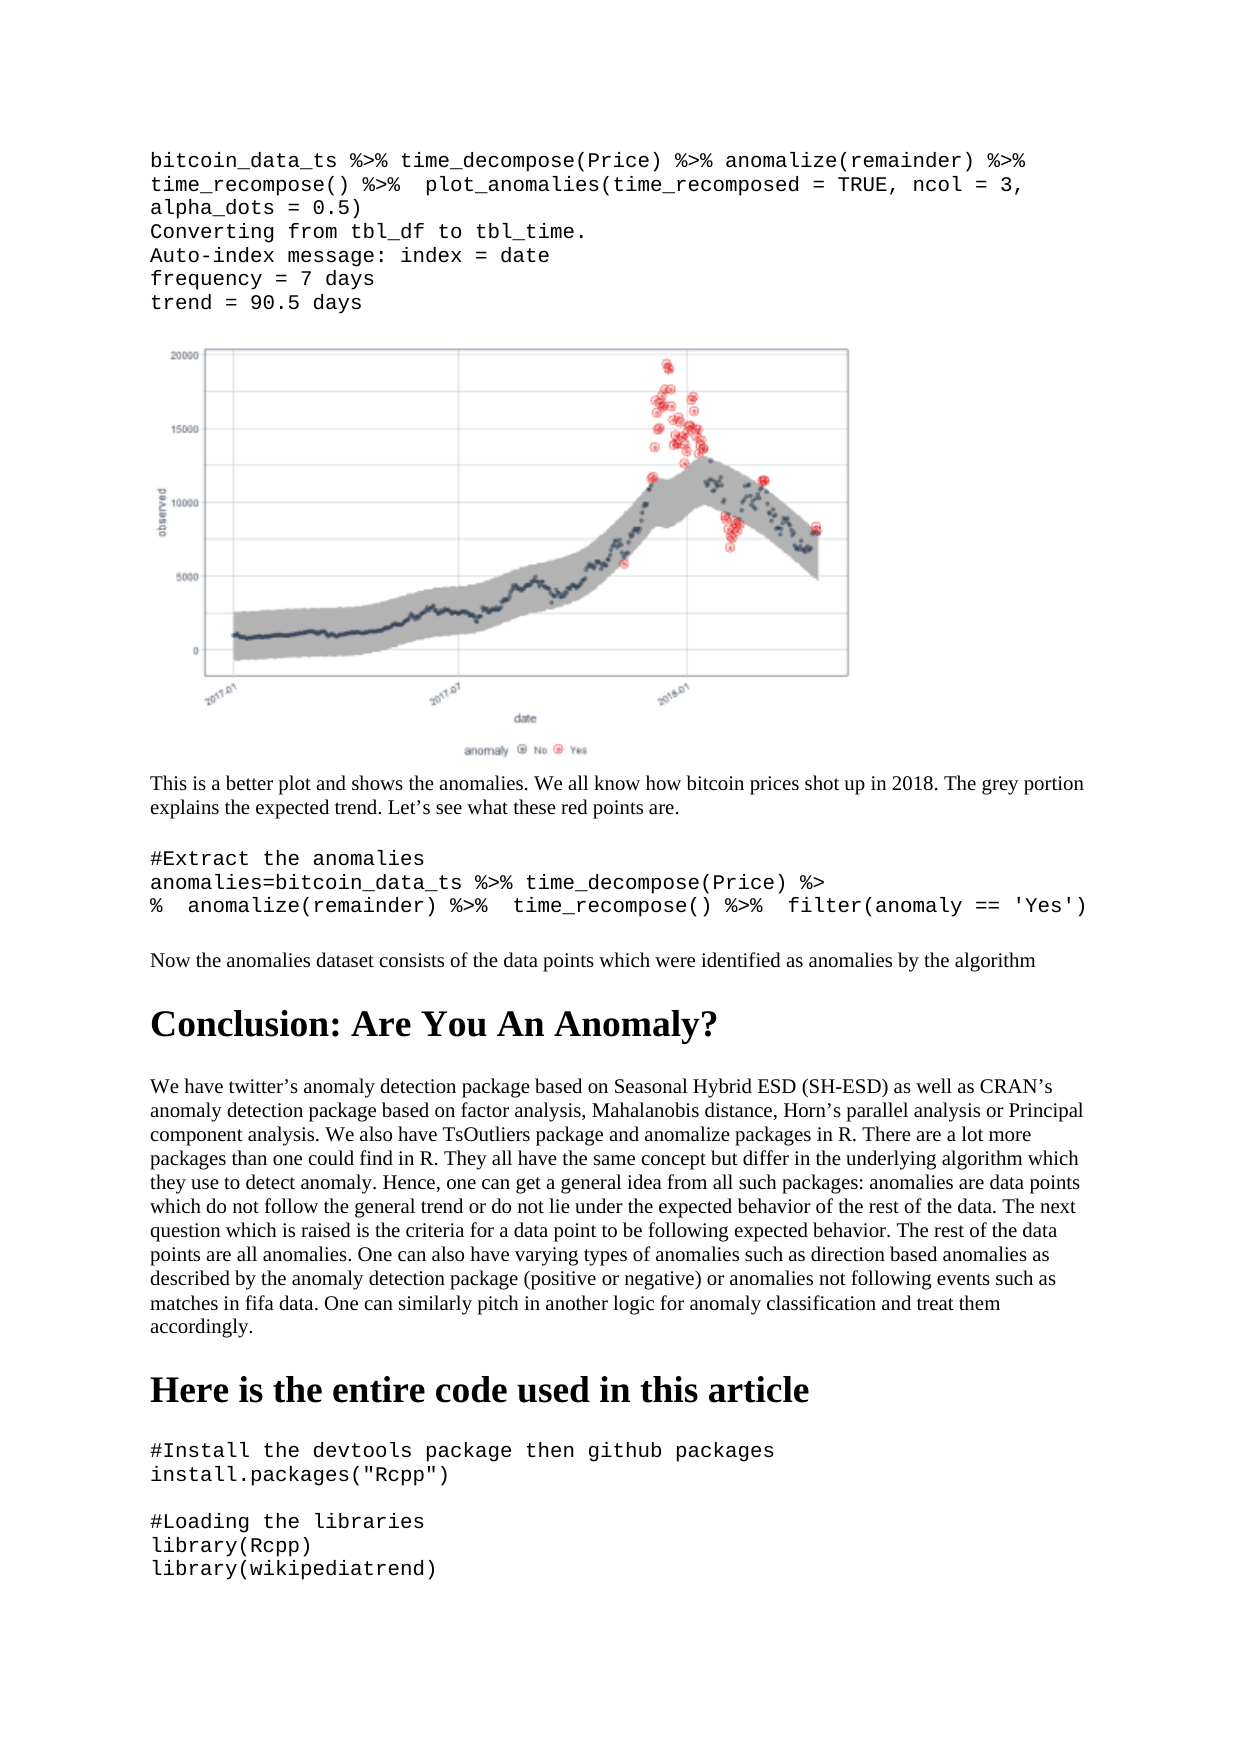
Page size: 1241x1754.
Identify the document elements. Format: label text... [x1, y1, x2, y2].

text We have twitter’s anomaly detection package based on Seasonal Hybrid ESD (SH-ESD) as well as CRAN’s anomaly detection package based on factor analysis, Mahalanobis distance, Horn’s parallel analysis or Principal component analysis. We also have TsOutliers package and anomalize packages in R. There are a lot more packages than one could find in R. They all have the same concept but differ in the underlying algorithm which they use to detect anomaly. Hence, one can get a general idea from all such packages: anomalies are data points which do not follow the general trend or do not lie under the expected behavior of the rest of the data. The next question which is raised is the criteria for a data point to be following expected behavior. The rest of the data points are all anomalies. One can also have varying types of anomalies such as direction based anomalies as described by the anomaly detection package (positive or negative) or anomalies not following events such as matches in fifa data. One can similarly pitch in another logic for anomaly classification and treat them accordingly. [150, 1074, 1090, 1338]
text bitcoin_data_ts %>% time_decompose(Price) %>% anomalize(remainder) %>% time_recompose() %>% plot_anomalies(time_recomposed = TRUE, ncol = 3, alpha_dots = 0.5) [150, 150, 1090, 221]
text frequency = 7 days [150, 268, 1090, 292]
picture [150, 344, 854, 771]
text library(Rcpp) [150, 1534, 1090, 1558]
text Auto-index message: index = date [150, 244, 1090, 268]
text Now the anomalies dataset consists of the data points which were identified as anomalies by the algorithm [150, 948, 1090, 972]
text #Install the devtools package then github packages [150, 1440, 1090, 1464]
text #Loading the libraries [150, 1511, 1090, 1534]
text #Extract the anomalies [150, 848, 1090, 872]
text install.packages("Rcpp") [150, 1464, 1090, 1487]
text anomalies=bitcoin_data_ts %>% time_decompose(Price) %>% anomalize(remainder) %>% time_recompose() %>% filter(anomaly == 'Yes') [150, 872, 1090, 919]
text Here is the entire code used in this article [150, 1368, 1090, 1411]
text trend = 90.5 days [150, 292, 1090, 316]
text Conclusion: Are You An Anomaly? [150, 1002, 1090, 1045]
text Converting from tbl_df to tbl_time. [150, 221, 1090, 244]
text library(wikipediatrend) [150, 1558, 1090, 1582]
